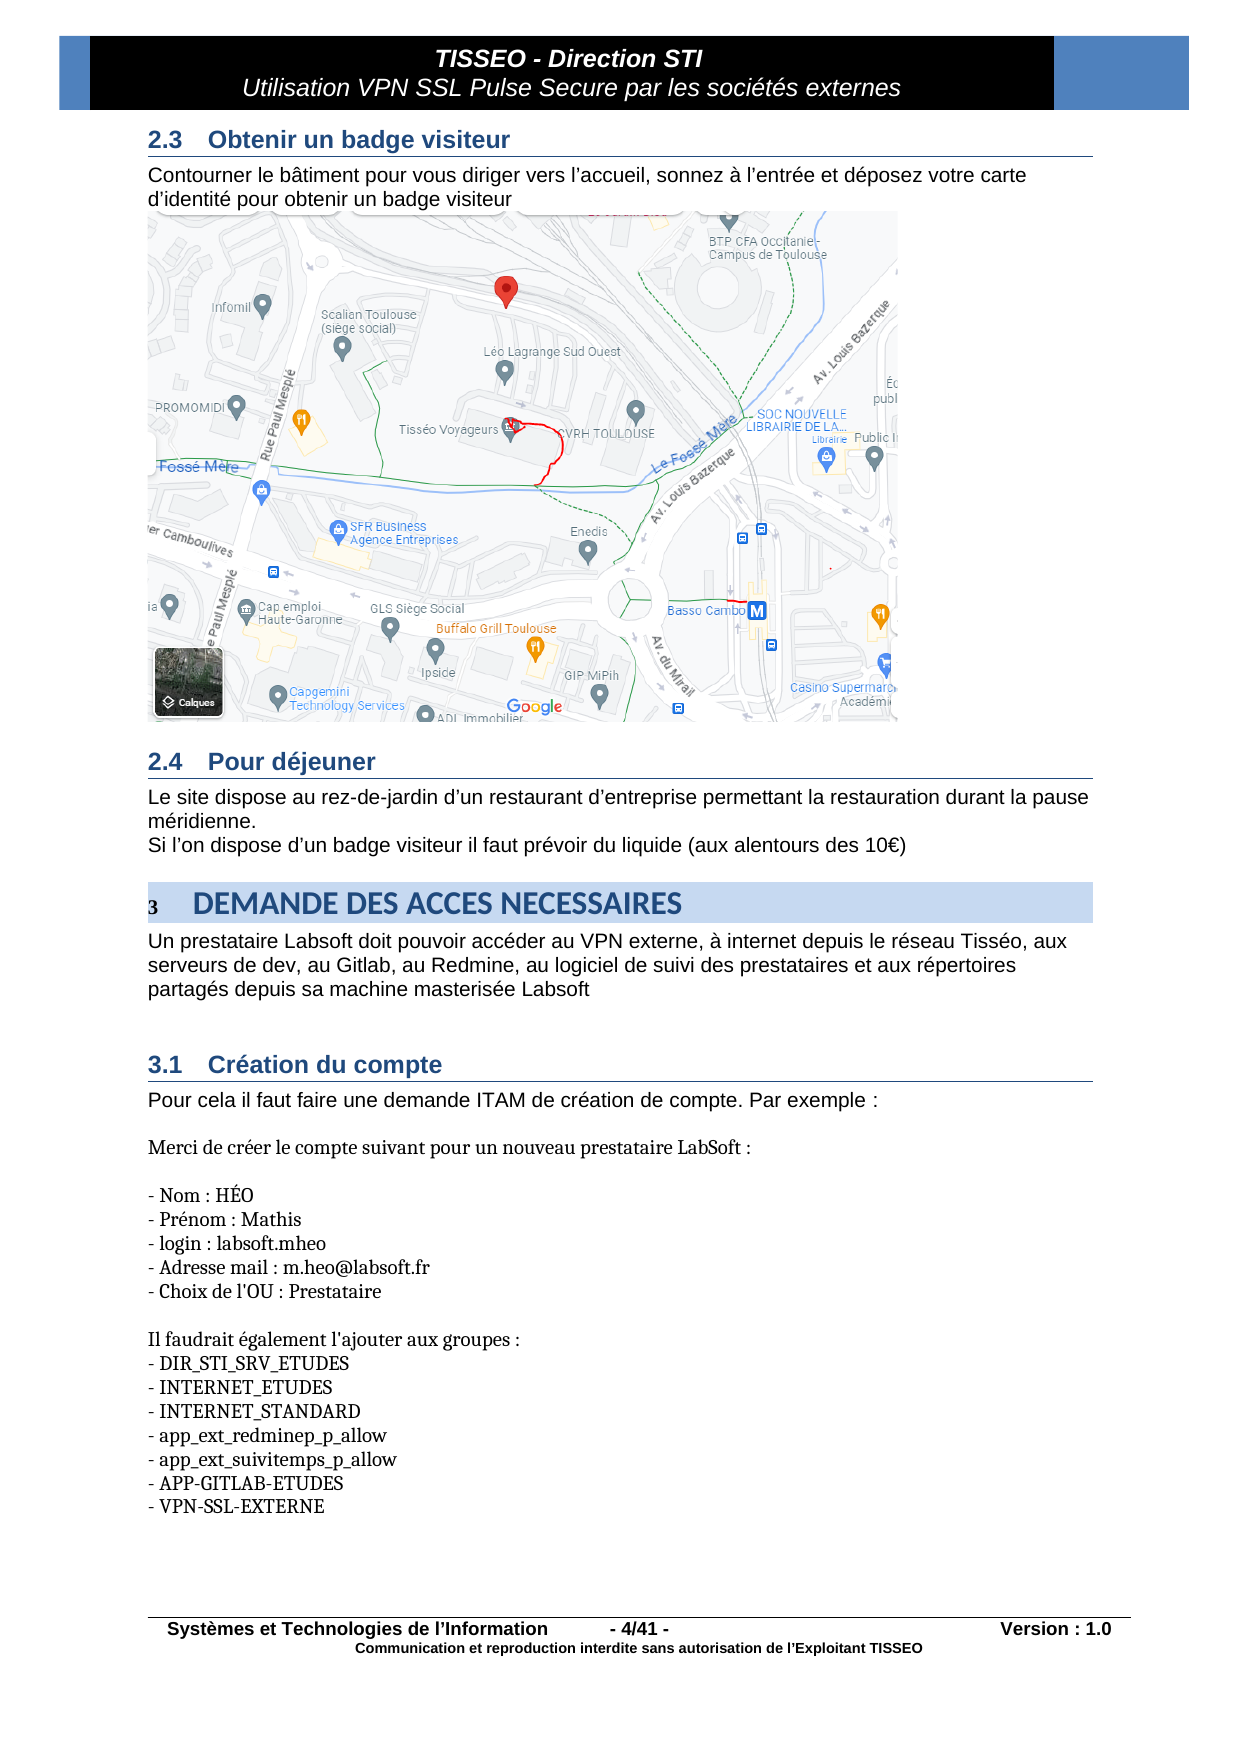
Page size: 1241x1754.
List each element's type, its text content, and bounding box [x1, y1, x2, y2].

text Si l’on dispose d’un badge visiteur il faut prévoir du liquide (aux alentours des 10€) [148, 833, 1093, 857]
text Un prestataire Labsoft doit pouvoir accéder au VPN externe, à internet depuis le réseau Tisséo, aux serveurs de dev, au Gitlab, au Redmine, au logiciel de suivi des prestataires et aux répertoires partagés depuis sa machine masterisée Labsoft [148, 929, 1093, 1001]
picture [147, 211, 898, 722]
subtitle Obtenir un badge visiteur [148, 118, 1093, 156]
text Pour cela il faut faire une demande ITAM de création de compte. Par exemple : [148, 1088, 1093, 1112]
subtitle DEMANDE DES ACCES NECESSAIRES [148, 882, 1093, 923]
subtitle Création du compte [148, 1050, 1093, 1081]
text Le site dispose au rez-de-jardin d’un restaurant d’entreprise permettant la restauration durant la pause méridienne. [148, 785, 1093, 833]
subtitle Pour déjeuner [148, 747, 1093, 778]
text Contourner le bâtiment pour vous diriger vers l’accueil, sonnez à l’entrée et déposez votre carte d’identité pour obtenir un badge visiteur [148, 163, 1093, 211]
text Merci de créer le compte suivant pour un nouveau prestataire LabSoft : - Nom : HÉO - Prénom : Mathis - login : labsoft.mheo - Adresse mail : m.heo@labsoft.fr - Choix de l'OU : Prestataire Il faudrait également l'ajouter aux groupes : - DIR_STI_SRV_ETUDES - INTERNET_ETUDES - INTERNET_STANDARD - app_ext_redminep_p_allow - app_ext_suivitemps_p_allow - APP-GITLAB-ETUDES - VPN-SSL-EXTERNE [148, 1136, 1093, 1519]
